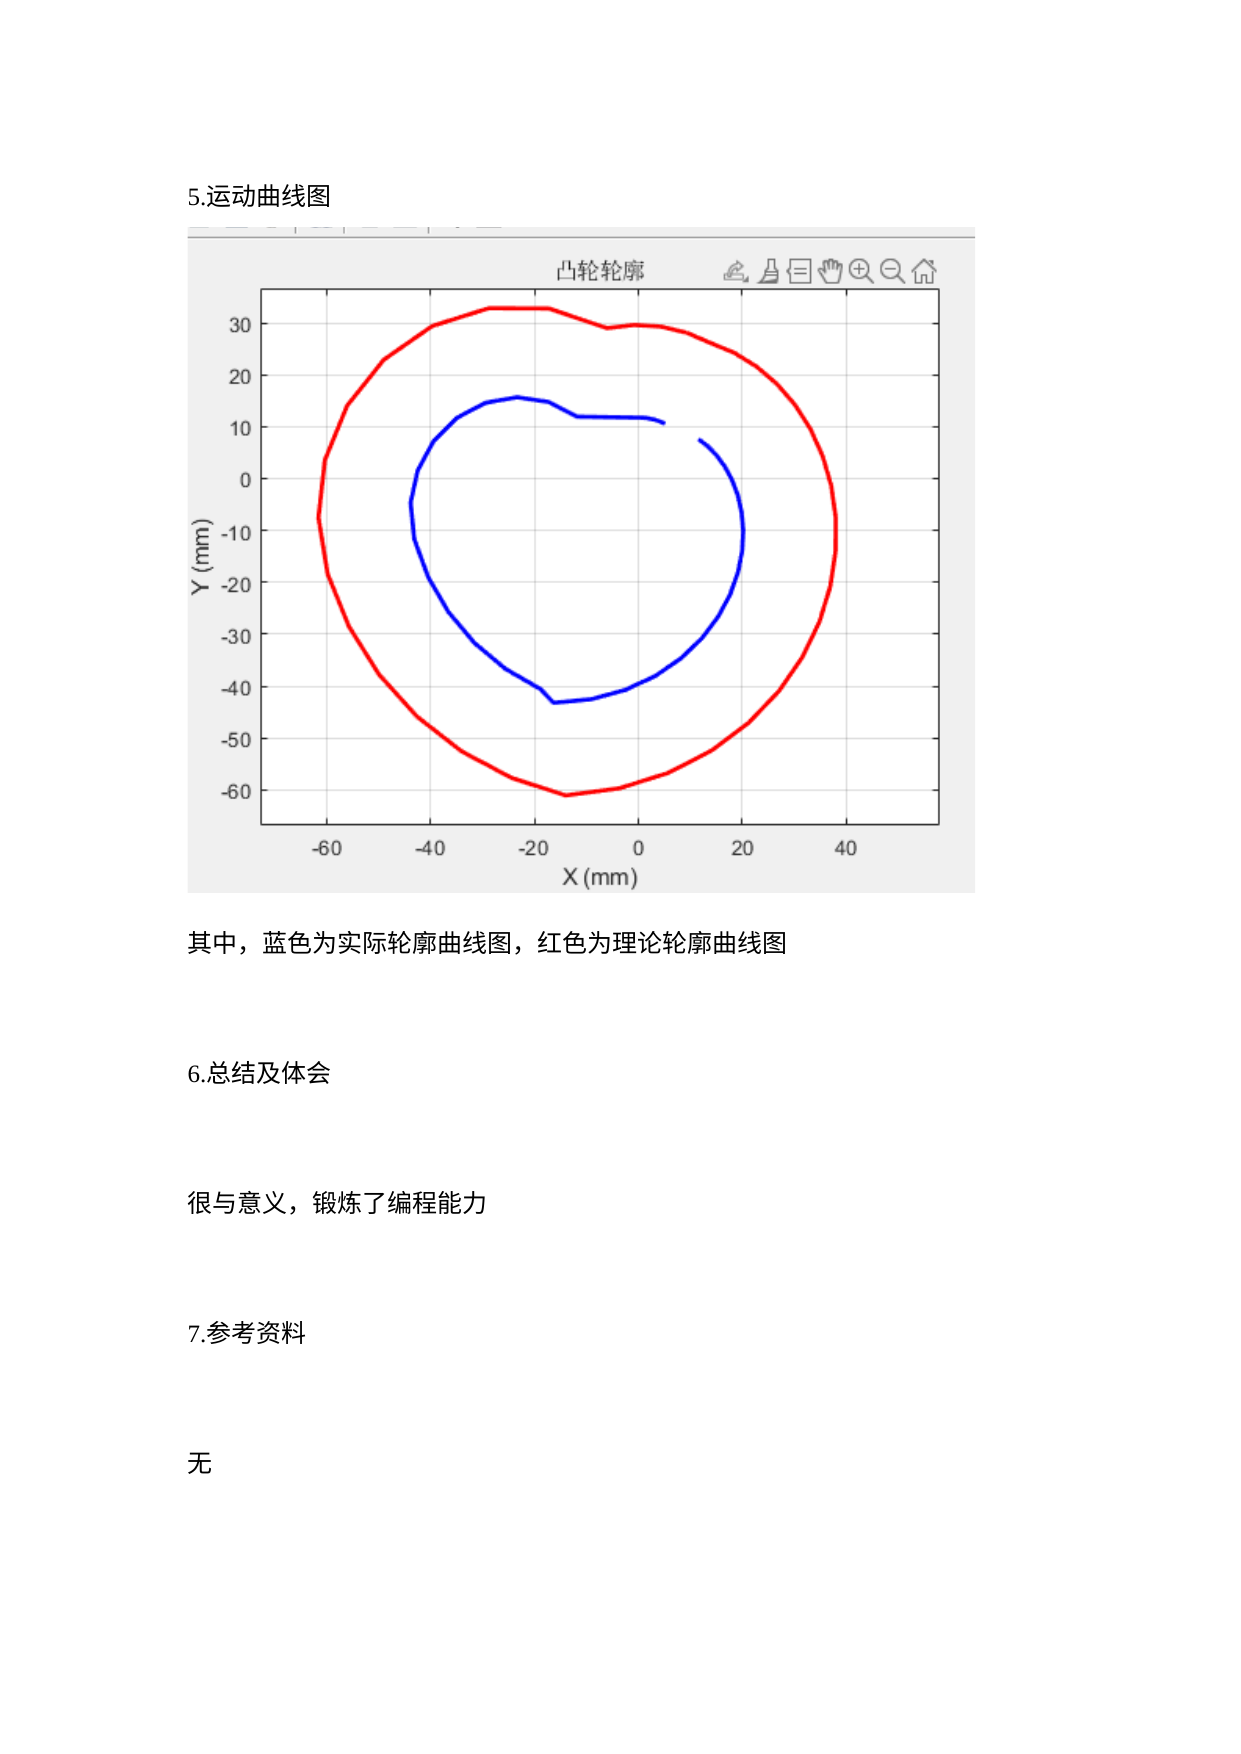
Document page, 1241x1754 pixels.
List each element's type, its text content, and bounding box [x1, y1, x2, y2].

text 5.运动曲线图 [187, 162, 1053, 227]
text 无 [187, 1429, 1053, 1494]
picture [187, 227, 976, 893]
text 其中，蓝色为实际轮廓曲线图，红色为理论轮廓曲线图 [187, 909, 1053, 974]
text 很与意义，锻炼了编程能力 [187, 1169, 1053, 1234]
text 7.参考资料 [187, 1299, 1053, 1364]
text 6.总结及体会 [187, 1039, 1053, 1104]
